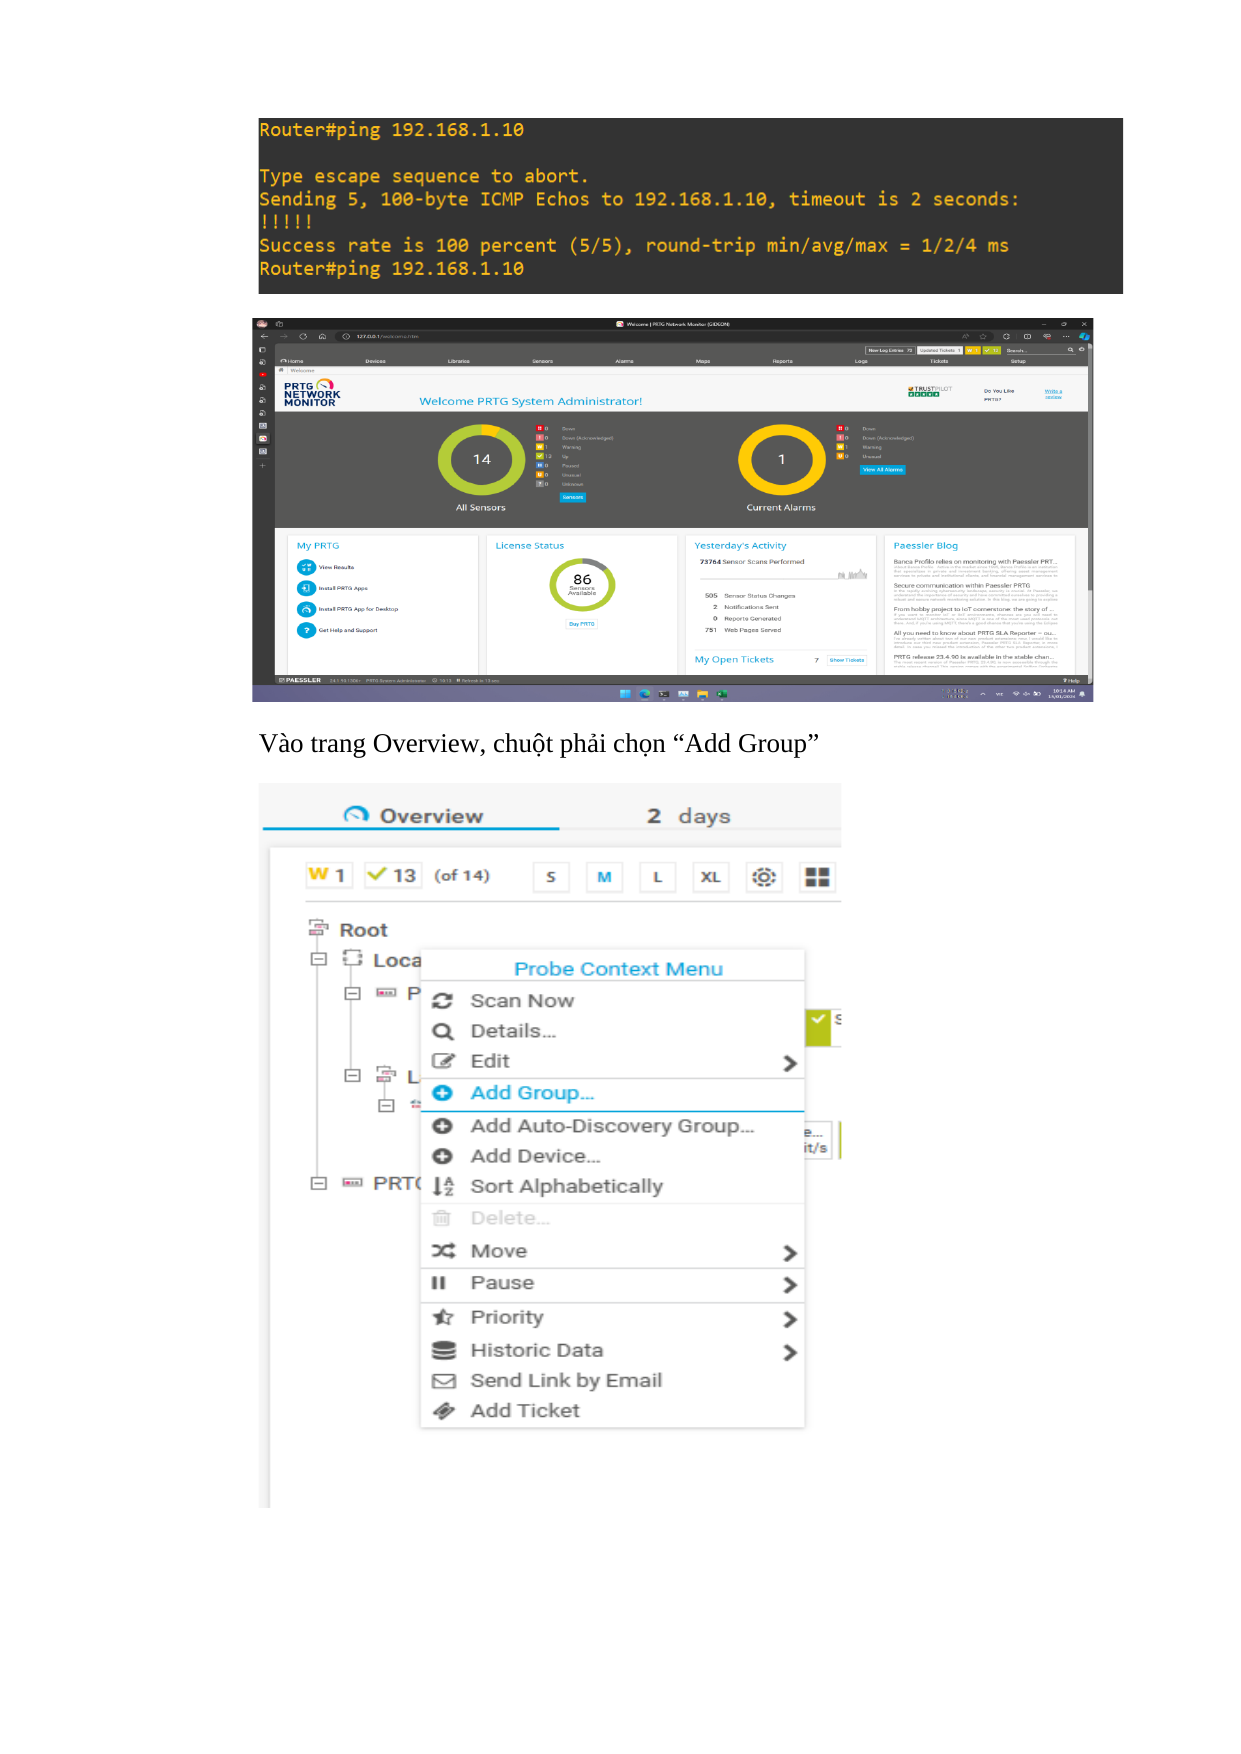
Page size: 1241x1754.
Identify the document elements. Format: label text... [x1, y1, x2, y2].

text Vào trang Overview, chuột phải chọn “Add Group” [204, 727, 1122, 758]
picture [258, 783, 842, 1508]
picture [258, 118, 1124, 294]
picture [252, 318, 1094, 702]
